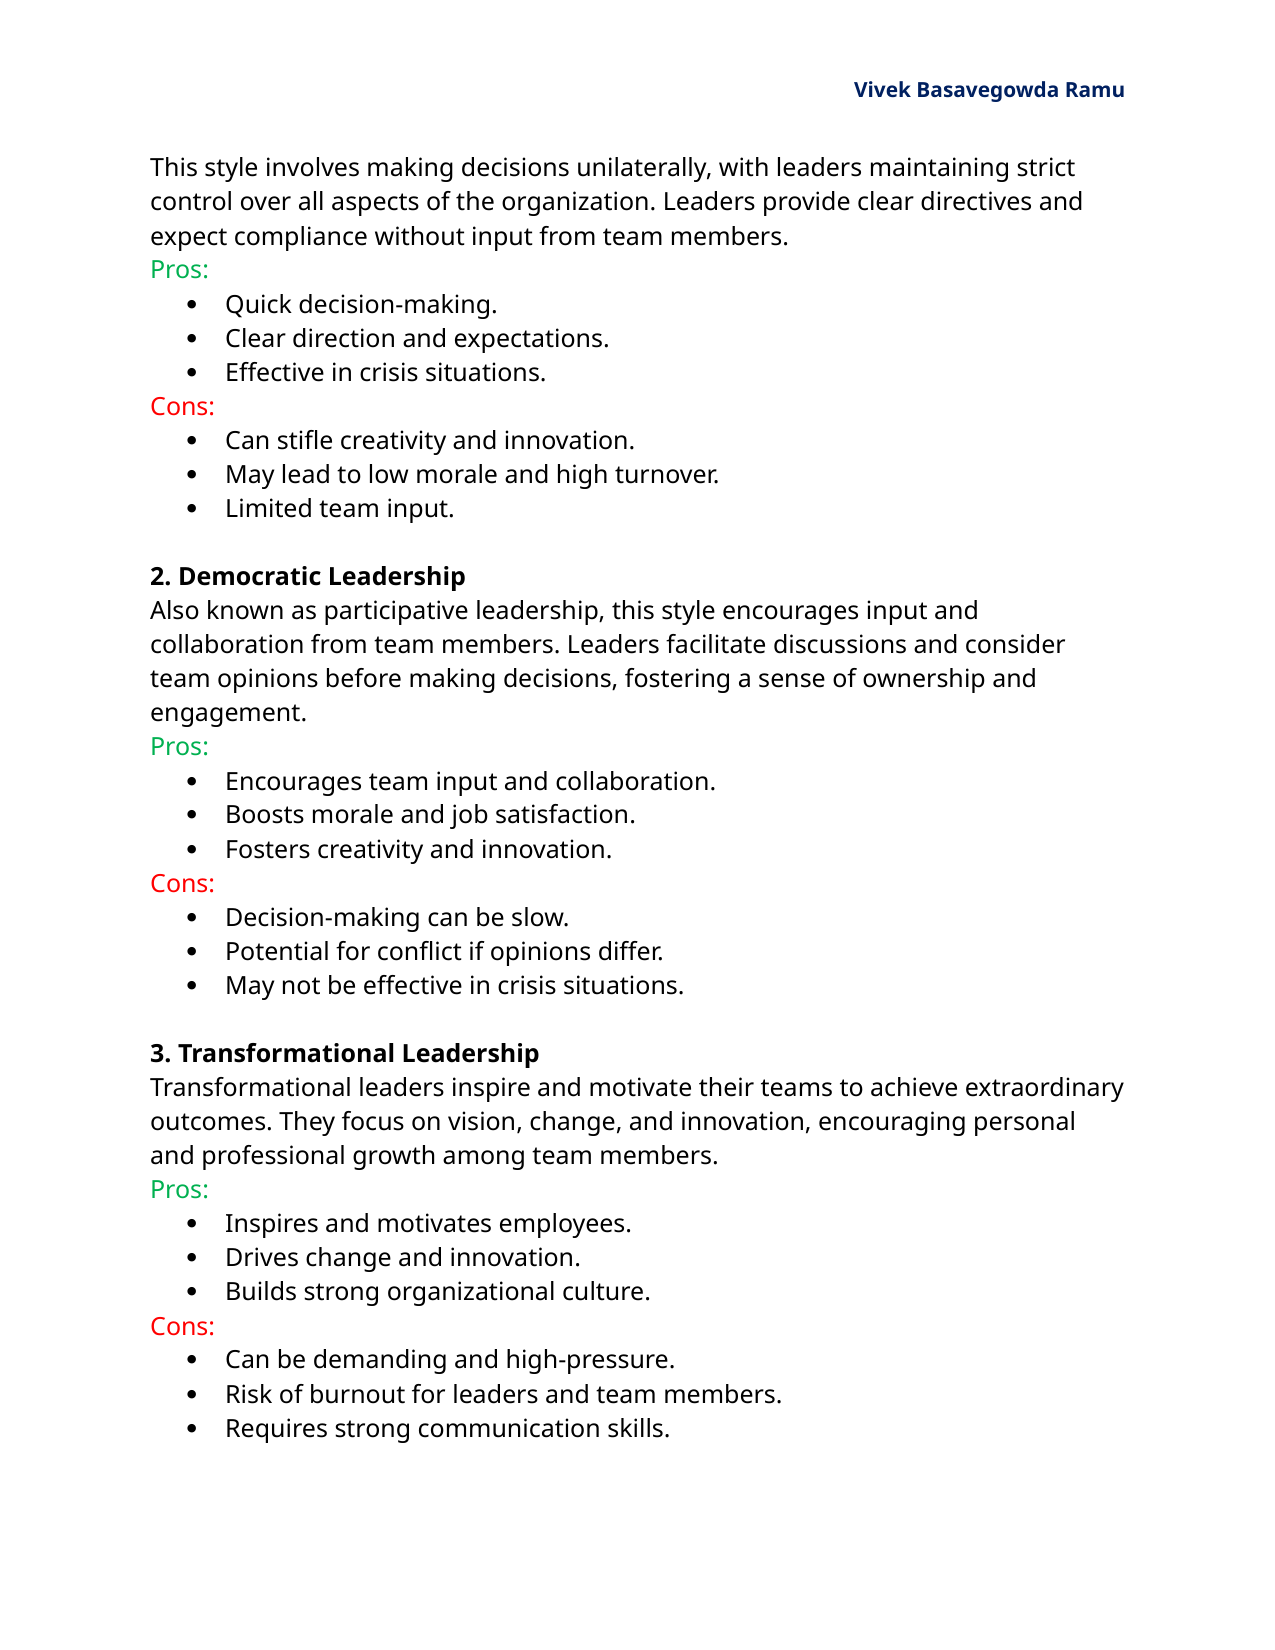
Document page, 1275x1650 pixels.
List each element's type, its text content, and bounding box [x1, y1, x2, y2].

list May not be effective in crisis situations. [187, 967, 1125, 1002]
list Decision-making can be slow. [187, 899, 1125, 933]
list Limited team input. [187, 491, 1125, 525]
list Effective in crisis situations. [187, 354, 1125, 388]
list Encourages team input and collaboration. [187, 763, 1125, 797]
list Quick decision-making. [187, 286, 1125, 320]
text Cons: [150, 865, 1125, 899]
list Potential for conflict if opinions differ. [187, 933, 1125, 967]
list May lead to low morale and high turnover. [187, 457, 1125, 491]
list Boosts morale and job satisfaction. [187, 797, 1125, 831]
text Pros: [150, 729, 1125, 763]
list Builds strong organizational culture. [187, 1274, 1125, 1308]
text Pros: [150, 252, 1125, 286]
text 3. Transformational Leadership [150, 1036, 1125, 1070]
text Cons: [150, 388, 1125, 422]
text Transformational leaders inspire and motivate their teams to achieve extraordinary outcomes. They focus on vision, change, and innovation, encouraging personal and professional growth among team members. [150, 1070, 1125, 1172]
list Can be demanding and high-pressure. [187, 1342, 1125, 1376]
text This style involves making decisions unilaterally, with leaders maintaining strict control over all aspects of the organization. Leaders provide clear directives and expect compliance without input from team members. [150, 150, 1125, 252]
text Pros: [150, 1172, 1125, 1206]
list Can stifle creativity and innovation. [187, 422, 1125, 457]
list Drives change and innovation. [187, 1240, 1125, 1274]
list Inspires and motivates employees. [187, 1206, 1125, 1240]
list Clear direction and expectations. [187, 320, 1125, 354]
list Fosters creativity and innovation. [187, 831, 1125, 865]
list Risk of burnout for leaders and team members. [187, 1376, 1125, 1410]
list Requires strong communication skills. [187, 1410, 1125, 1444]
text 2. Democratic Leadership [150, 559, 1125, 593]
text Also known as participative leadership, this style encourages input and collaboration from team members. Leaders facilitate discussions and consider team opinions before making decisions, fostering a sense of ownership and engagement. [150, 593, 1125, 729]
text Cons: [150, 1308, 1125, 1342]
